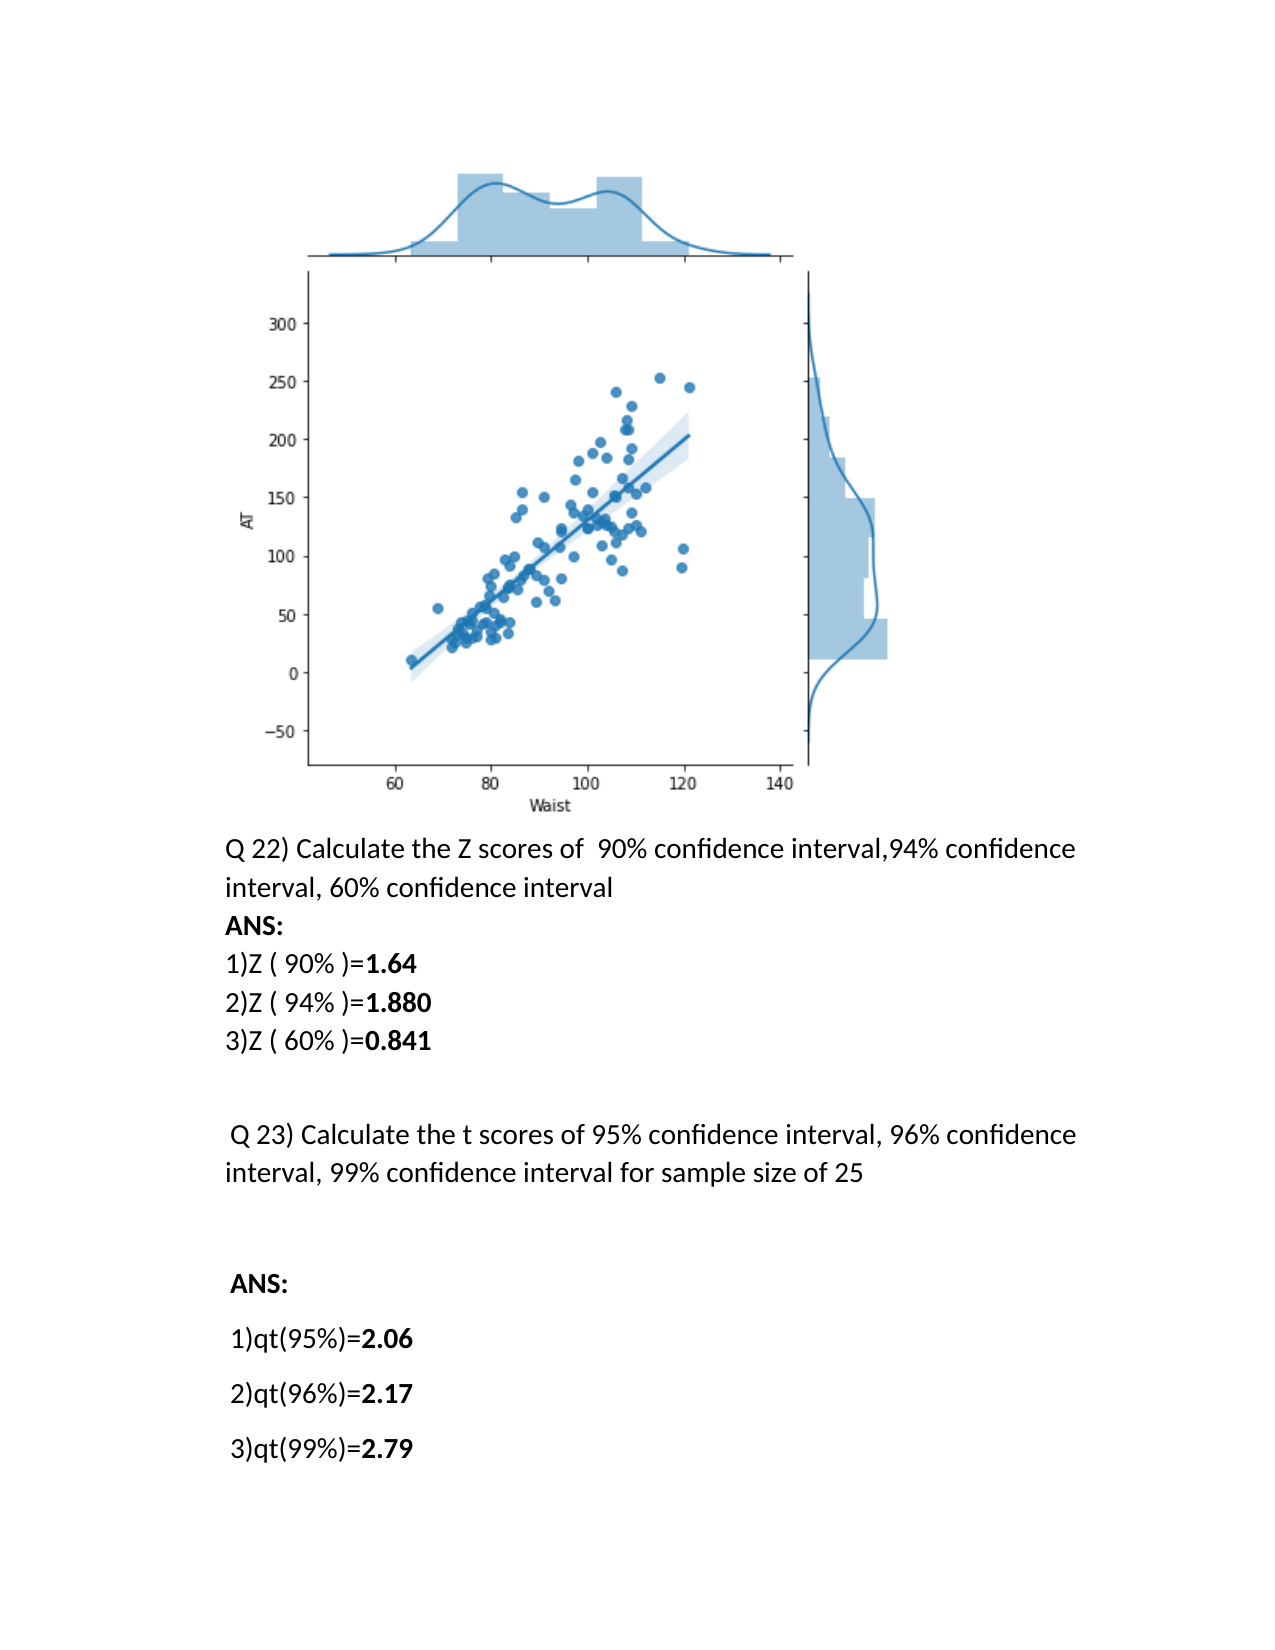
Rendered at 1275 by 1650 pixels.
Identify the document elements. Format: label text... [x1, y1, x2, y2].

text Q 23) Calculate the t scores of 95% confidence interval, 96% confidence interval, 99% confidence interval for sample size of 25 [225, 1116, 1125, 1190]
list Q 22) Calculate the Z scores of 90% confidence interval,94% confidence interval, 60% confidence interval [225, 830, 1125, 904]
text 3)qt(99%)=2.79 [230, 1430, 1125, 1466]
text ANS: [230, 1265, 1125, 1300]
list 1)Z ( 90% )=1.64 [225, 946, 1125, 981]
list 2)Z ( 94% )=1.880 [225, 984, 1125, 1020]
list ANS: [225, 907, 1125, 943]
picture [225, 150, 908, 829]
list 3)Z ( 60% )=0.841 [225, 1022, 1125, 1058]
text 2)qt(96%)=2.17 [230, 1375, 1125, 1411]
text 1)qt(95%)=2.06 [230, 1320, 1125, 1355]
